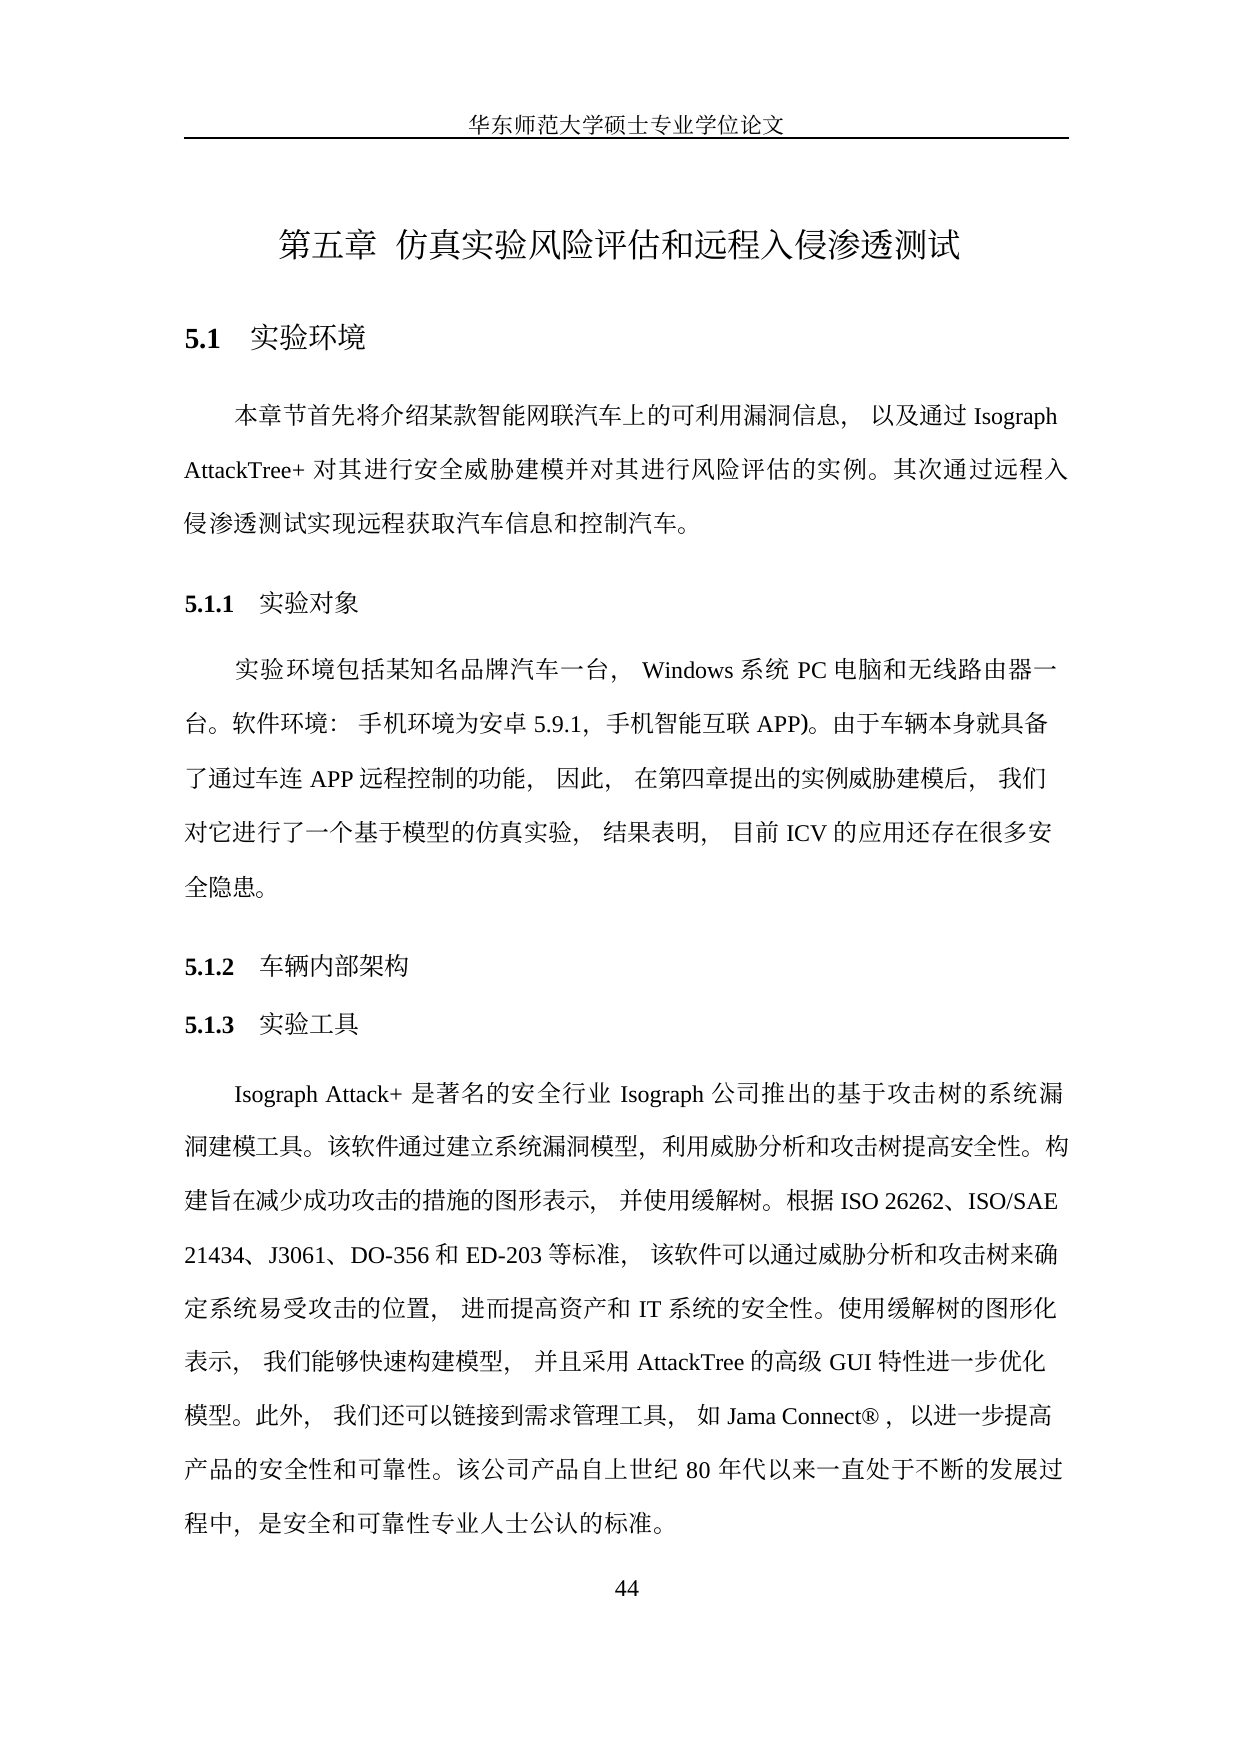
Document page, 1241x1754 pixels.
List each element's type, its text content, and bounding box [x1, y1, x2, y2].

text 5.1 实验环境 [184, 316, 1069, 356]
text 第五章 仿真实验风险评估和远程入侵渗透测试 [278, 221, 1069, 267]
text 5.1.2 车辆内部架构 [184, 948, 1069, 982]
text Isograph Attack+ 是著名的安全行业 Isograph 公司推出的基于攻击树的系统漏 洞建模工具。该软件通过建立系统漏洞模型，利用威胁分析和攻击树提高安全性。构 建旨在减少成功攻击的措施的图形表示， 并使用缓解树。根据 ISO 26262、ISO/SAE 21434、J3061、DO-356 和 ED-203 等标准， 该软件可以通过威胁分析和攻击树来确 定系统易受攻击的位置， 进而提高资产和 IT 系统的安全性。使用缓解树的图形化 表示， 我们能够快速构建模型， 并且采用 AttackTree 的高级 GUI 特性进一步优化 模型。此外， 我们还可以链接到需求管理工具， 如 Jama Connect® ，以进一步提高 产品的安全性和可靠性。该公司产品自上世纪 80 年代以来一直处于不断的发展过 程中，是安全和可靠性专业人士公认的标准。 [184, 1074, 1069, 1539]
text 5.1.1 实验对象 [184, 585, 1069, 619]
text 5.1.3 实验工具 [184, 1006, 1069, 1041]
text 本章节首先将介绍某款智能网联汽车上的可利用漏洞信息， 以及通过 Isograph AttackTree+ 对其进行安全威胁建模并对其进行风险评估的实例。其次通过远程入 侵渗透测试实现远程获取汽车信息和控制汽车。 [184, 397, 1069, 539]
text 实验环境包括某知名品牌汽车一台， Windows 系统 PC 电脑和无线路由器一 台。软件环境： 手机环境为安卓 5.9.1，手机智能互联 APP)。由于车辆本身就具备 了通过车连 APP 远程控制的功能， 因此， 在第四章提出的实例威胁建模后， 我们 对它进行了一个基于模型的仿真实验， 结果表明， 目前 ICV 的应用还存在很多安 全隐患。 [184, 651, 1069, 903]
